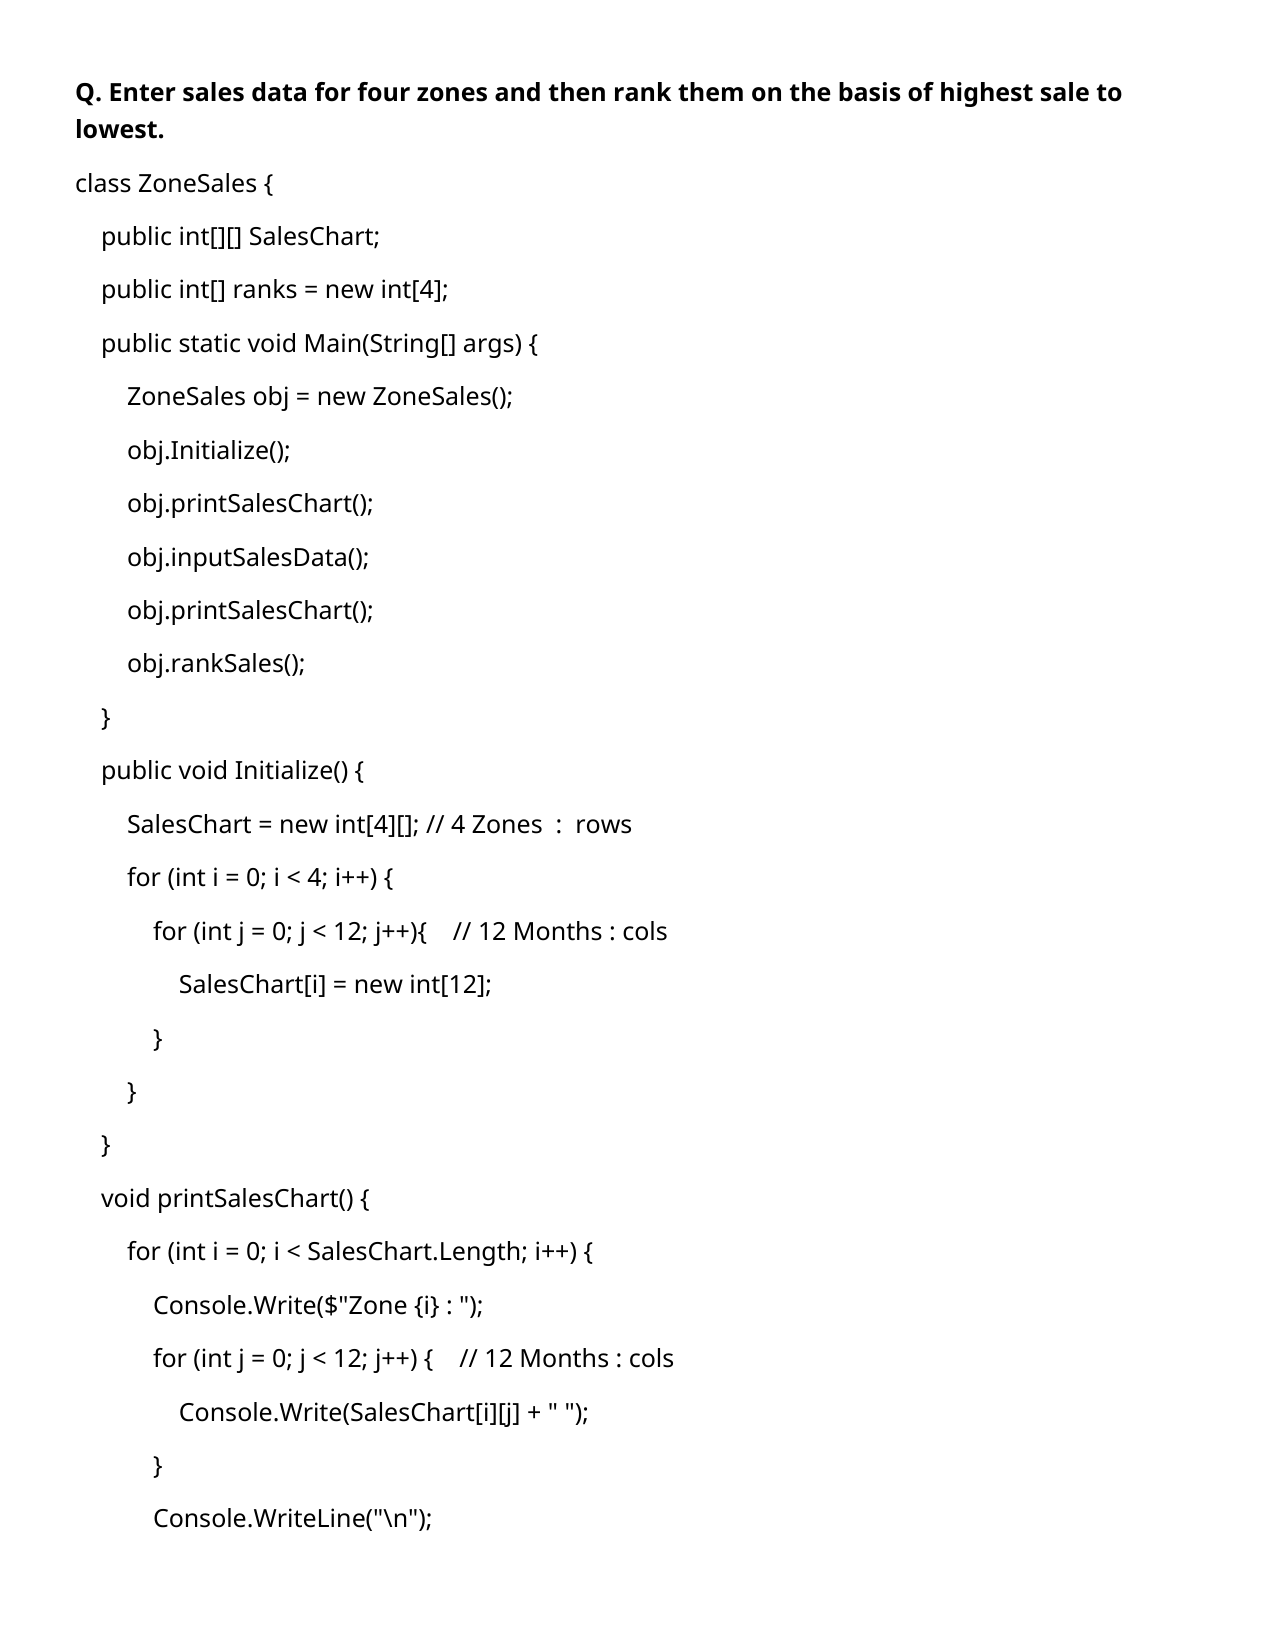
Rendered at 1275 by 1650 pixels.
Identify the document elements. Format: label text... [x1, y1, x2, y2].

text SalesChart[i] = new int[12]; [75, 967, 1200, 1001]
text } [75, 699, 1200, 734]
text obj.rankSales(); [75, 646, 1200, 680]
text public void Initialize() { [75, 753, 1200, 787]
text for (int j = 0; j < 12; j++){ // 12 Months : cols [75, 913, 1200, 947]
text Console.WriteLine("\n"); [75, 1501, 1200, 1535]
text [75, 1234, 1200, 1268]
text ZoneSales obj = new ZoneSales(); [75, 379, 1200, 413]
text } [75, 1074, 1200, 1108]
text void printSalesChart() { [75, 1181, 1200, 1214]
text SalesChart = new int[4][]; // 4 Zones : rows [75, 806, 1200, 841]
text obj.printSalesChart(); [75, 593, 1200, 627]
text Console.Write(SalesChart[i][j] + " "); [75, 1394, 1200, 1428]
text Q. Enter sales data for four zones and then rank them on the basis of highest sale to lowest. [75, 75, 1200, 146]
text public static void Main(String[] args) { [75, 326, 1200, 359]
text Console.Write($"Zone {i} : "); [75, 1287, 1200, 1321]
text public int[][] SalesChart; [75, 219, 1200, 253]
text class ZoneSales { [75, 165, 1200, 199]
text obj.printSalesChart(); [75, 486, 1200, 520]
text } [75, 1020, 1200, 1054]
text obj.Initialize(); [75, 432, 1200, 466]
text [75, 1341, 1200, 1375]
text for (int i = 0; i < 4; i++) { [75, 860, 1200, 894]
text public int[] ranks = new int[4]; [75, 272, 1200, 306]
text } [75, 1448, 1200, 1482]
text obj.inputSalesData(); [75, 539, 1200, 573]
text } [75, 1127, 1200, 1161]
